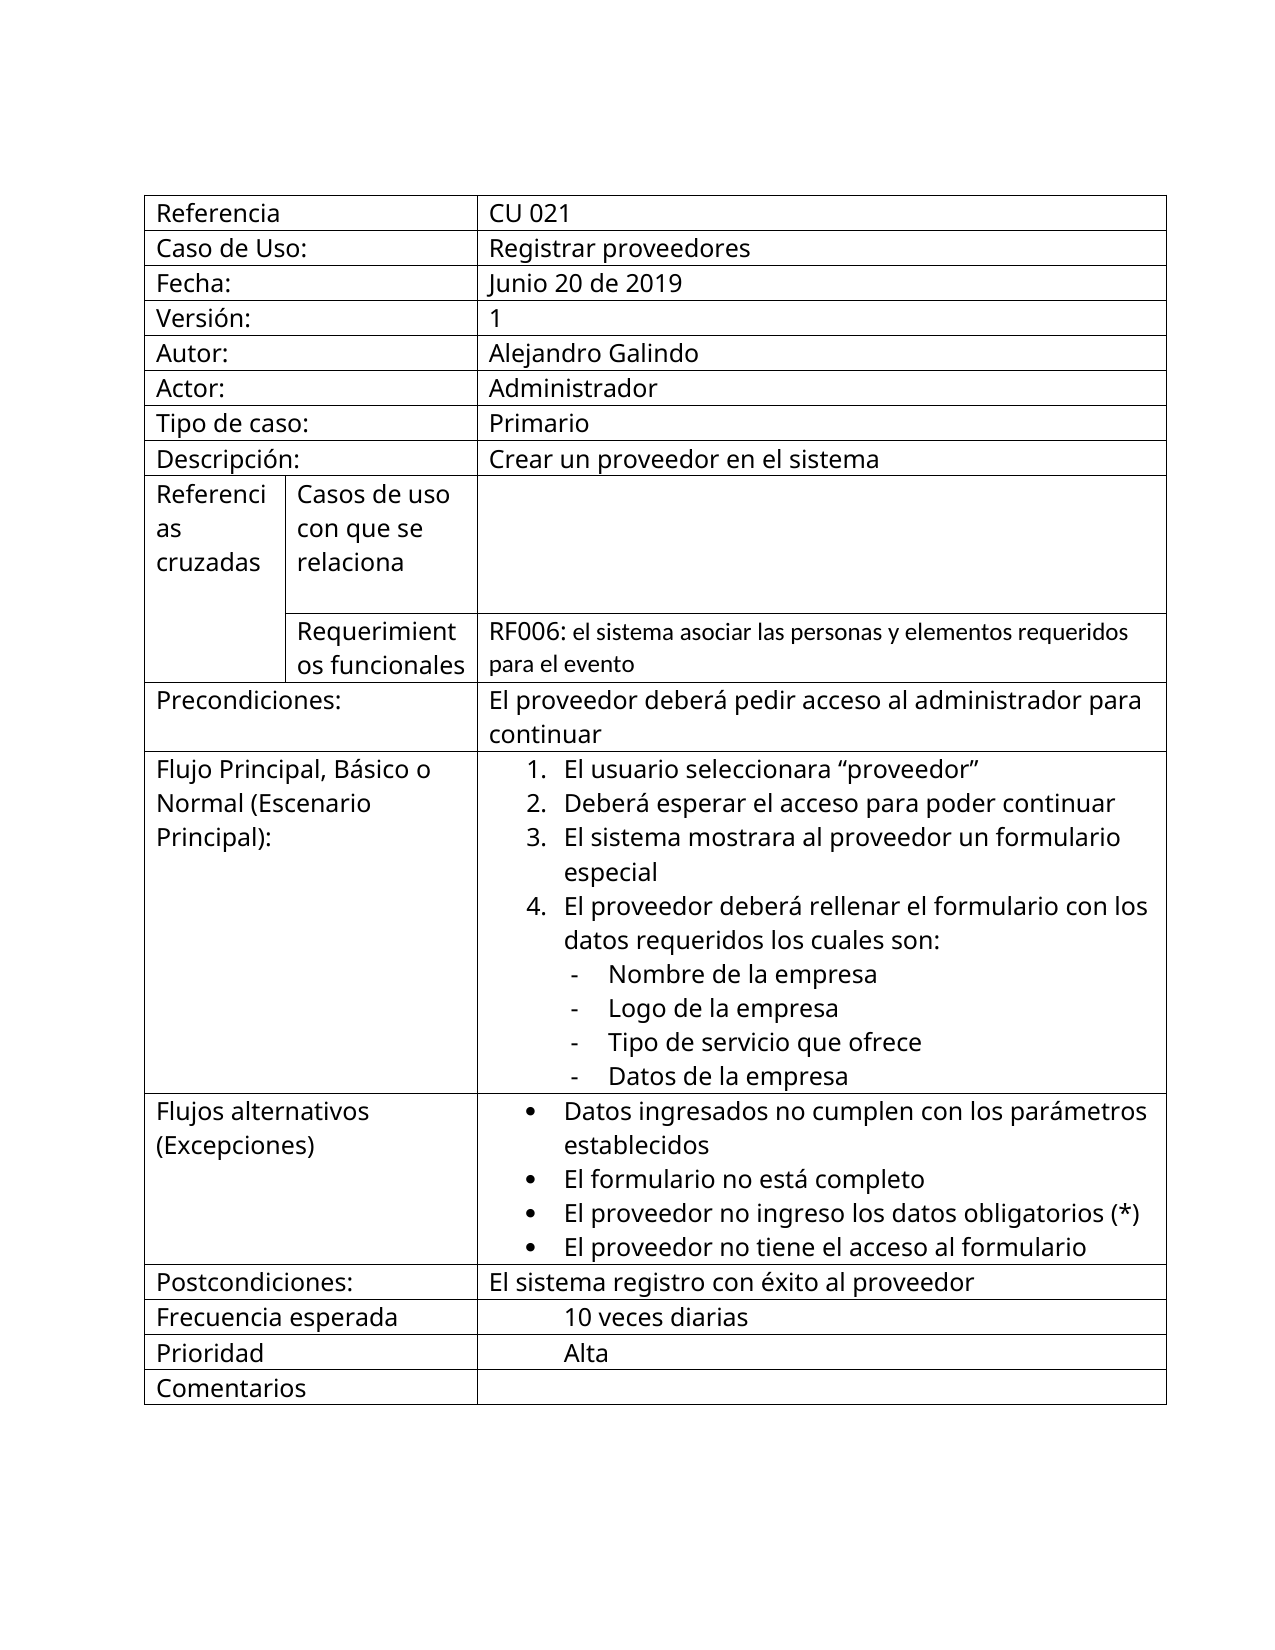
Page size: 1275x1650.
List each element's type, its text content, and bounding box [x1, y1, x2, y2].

table_cell Comentarios [145, 1370, 477, 1404]
table_cell Tipo de caso: [145, 406, 477, 440]
table_cell Autor: [145, 336, 477, 370]
table_cell Administrador [478, 371, 1166, 405]
table_cell El proveedor deberá pedir acceso al administrador para continuar [478, 683, 1166, 751]
table_cell Flujos alternativos (Excepciones) [145, 1094, 477, 1264]
table_cell Registrar proveedores [478, 231, 1166, 265]
table_header CU 021 [478, 196, 1166, 229]
table_cell Alta [478, 1335, 1166, 1369]
table_cell Casos de uso con que se relaciona [286, 476, 477, 613]
table_cell El sistema registro con éxito al proveedor [478, 1265, 1166, 1299]
table_cell Alejandro Galindo [478, 336, 1166, 370]
table_cell Frecuencia esperada [145, 1300, 477, 1334]
table_cell Postcondiciones: [145, 1265, 477, 1299]
table_cell Crear un proveedor en el sistema [478, 441, 1166, 475]
table_cell Actor: [145, 371, 477, 405]
table_cell El usuario seleccionara “proveedor” Deberá esperar el acceso para poder continuar El sistema mostrara al proveedor un formulario especial El proveedor deberá rellenar el formulario con los datos requeridos los cuales son: Nombre de la empresa Logo de la empresa Tipo de servicio que ofrece Datos de la empresa [478, 752, 1166, 1093]
table_cell RF006: el sistema asociar las personas y elementos requeridos para el evento [478, 614, 1166, 682]
table_cell 10 veces diarias [478, 1300, 1166, 1334]
table_cell [478, 1370, 1166, 1404]
table_cell Caso de Uso: [145, 231, 477, 265]
table_cell Fecha: [145, 266, 477, 300]
table_cell Prioridad [145, 1335, 477, 1369]
table_cell 1 [478, 301, 1166, 335]
table_cell Primario [478, 406, 1166, 440]
table_cell Requerimientos funcionales [286, 614, 477, 682]
table_cell Precondiciones: [145, 683, 477, 751]
table_cell Datos ingresados no cumplen con los parámetros establecidos El formulario no está completo El proveedor no ingreso los datos obligatorios (*) El proveedor no tiene el acceso al formulario [478, 1094, 1166, 1264]
table_cell [478, 476, 1166, 613]
table_cell Descripción: [145, 441, 477, 475]
table_cell Referencias cruzadas [145, 476, 285, 682]
table_cell Junio 20 de 2019 [478, 266, 1166, 300]
table_cell Versión: [145, 301, 477, 335]
table_cell Flujo Principal, Básico o Normal (Escenario Principal): [145, 752, 477, 1093]
table_header Referencia [145, 196, 477, 229]
